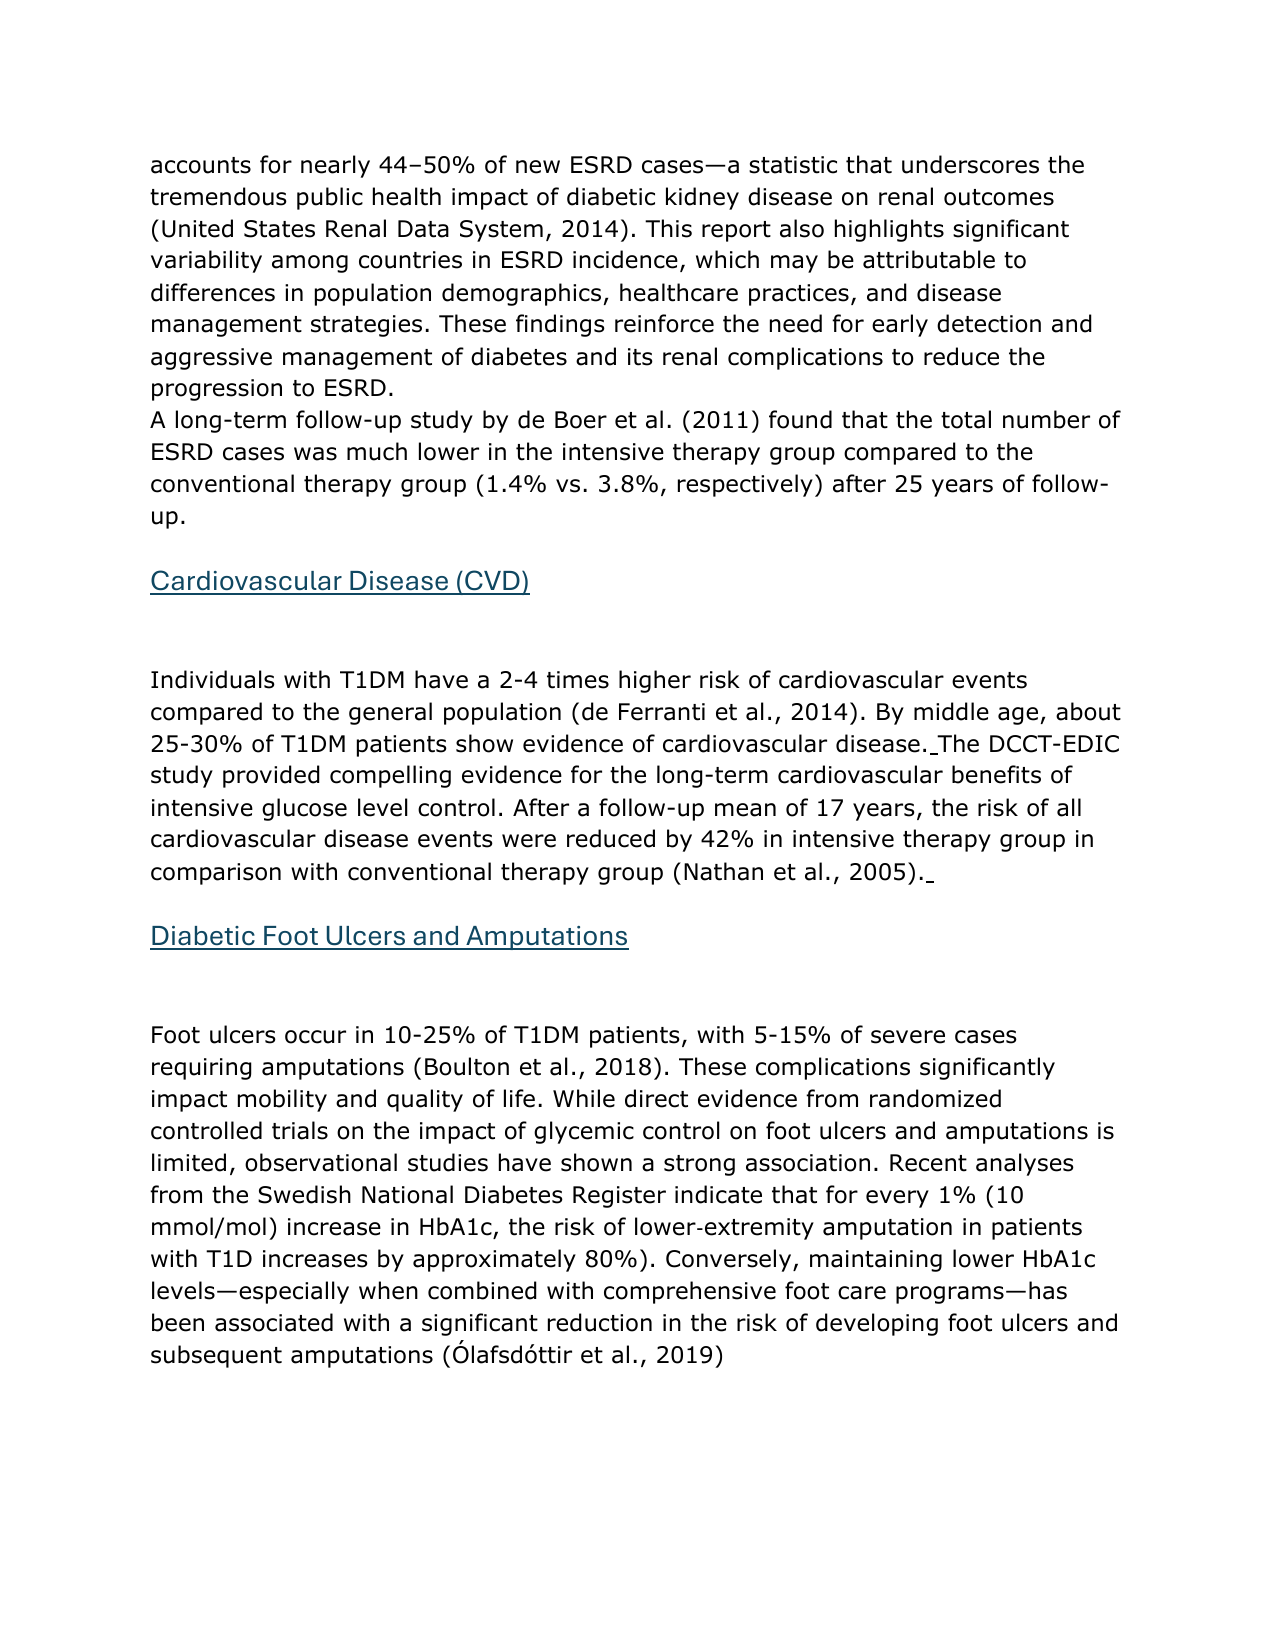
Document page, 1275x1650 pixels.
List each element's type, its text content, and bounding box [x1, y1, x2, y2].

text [150, 150, 1125, 529]
subtitle Cardiovascular Disease (CVD) [150, 563, 1125, 598]
subtitle Diabetic Foot Ulcers and Amputations [150, 918, 1125, 954]
text Foot ulcers occur in 10-25% of T1DM patients, with 5-15% of severe cases requiring amputations (Boulton et al., 2018). These complications significantly impact mobility and quality of life. While direct evidence from randomized controlled trials on the impact of glycemic control on foot ulcers and amputations is limited, observational studies have shown a strong association. Recent analyses from the Swedish National Diabetes Register indicate that for every 1% (10 mmol/mol) increase in HbA1c, the risk of lower‐extremity amputation in patients with T1D increases by approximately 80%). Conversely, maintaining lower HbA1c levels—especially when combined with comprehensive foot care programs—has been associated with a significant reduction in the risk of developing foot ulcers and subsequent amputations (Ólafsdóttir et al., 2019) [150, 988, 1125, 1368]
text Individuals with T1DM have a 2-4 times higher risk of cardiovascular events compared to the general population (de Ferranti et al., 2014). By middle age, about 25-30% of T1DM patients show evidence of cardiovascular disease. The DCCT-EDIC study provided compelling evidence for the long-term cardiovascular benefits of intensive glucose level control. After a follow-up mean of 17 years, the risk of all cardiovascular disease events were reduced by 42% in intensive therapy group in comparison with conventional therapy group (Nathan et al., 2005). [150, 633, 1125, 885]
